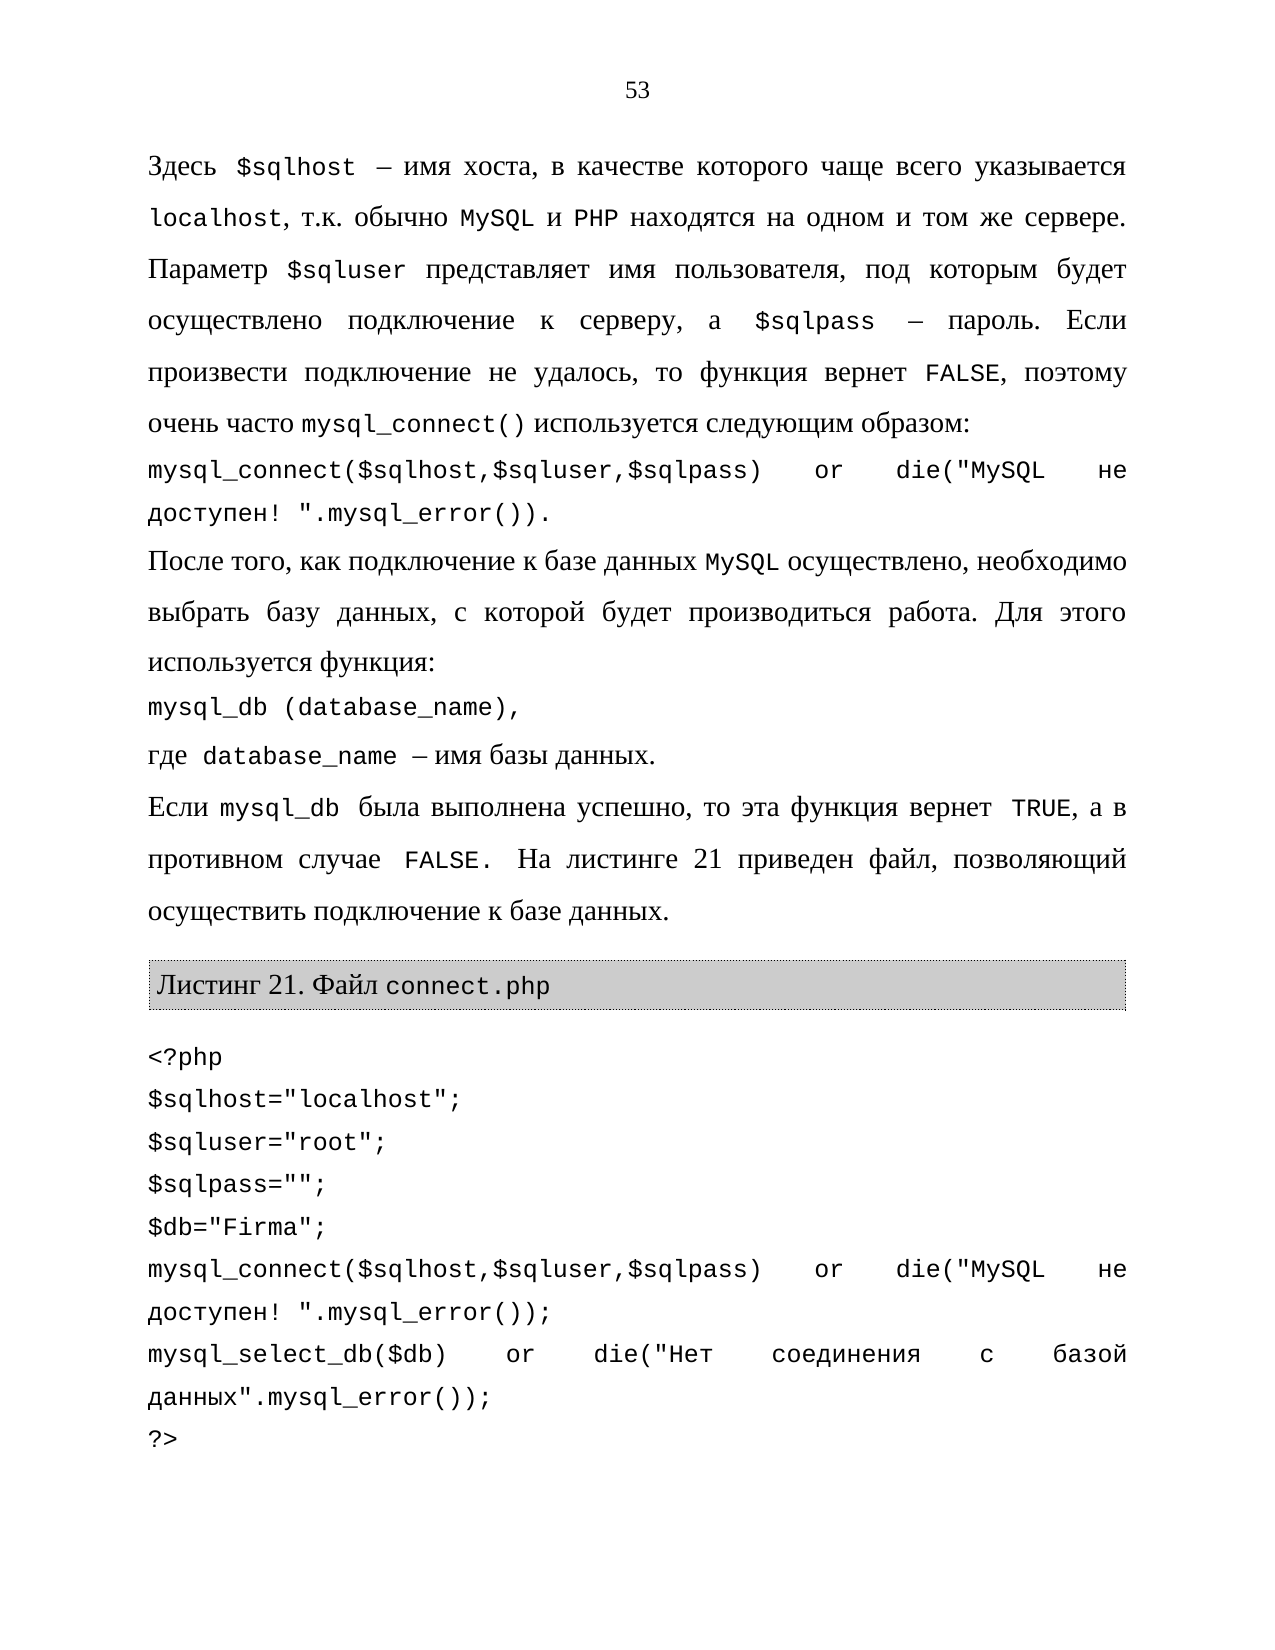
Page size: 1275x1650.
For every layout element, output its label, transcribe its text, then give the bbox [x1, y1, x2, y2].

text $sqlpass=""; [148, 1172, 1127, 1200]
text mysql_db (database_name), [148, 695, 1127, 723]
text ?> [148, 1427, 1127, 1455]
text Если mysql_db была выполнена успешно, то эта функция вернет TRUE, а в противном случае FALSE. На листинге 21 приведен файл, позволяющий осуществить подключение к базе данных. [148, 789, 1127, 926]
text $sqlhost="localhost"; [148, 1087, 1127, 1115]
text $sqluser="root"; [148, 1129, 1127, 1157]
text <?php [148, 1044, 1127, 1072]
text $db="Firma"; [148, 1214, 1127, 1242]
text mysql_select_db($db) or die("Нет соединения с базой данных".mysql_error()); [148, 1342, 1127, 1412]
text где database_name – имя базы данных. [148, 737, 1127, 772]
text Здесь $sqlhost – имя хоста, в качестве которого чаще всего указывается localhost, т.к. обычно MySQL и РНР находятся на одном и том же сервере. Параметр $sqluser представляет имя пользователя, под которым будет осуществлено подключение к серверу, а $sqlpass – пароль. Если произвести подключение не удалось, то функция вернет FALSE, поэтому очень часто mysql_connect() используется следующим образом: [148, 148, 1127, 440]
text Листинг 21. Файл connect.php [149, 960, 1126, 1010]
text mysql_connect($sqlhost,$sqluser,$sqlpass) or die("MySQL не доступен! ".mysql_error()); [148, 1257, 1127, 1327]
text После того, как подключение к базе данных MySQL осуществлено, необходимо выбрать базу данных, с которой будет производиться работа. Для этого используется функция: [148, 543, 1127, 678]
text mysql_connect($sqlhost,$sqluser,$sqlpass) or die("MySQL не доступен! ".mysql_error()). [148, 458, 1127, 528]
